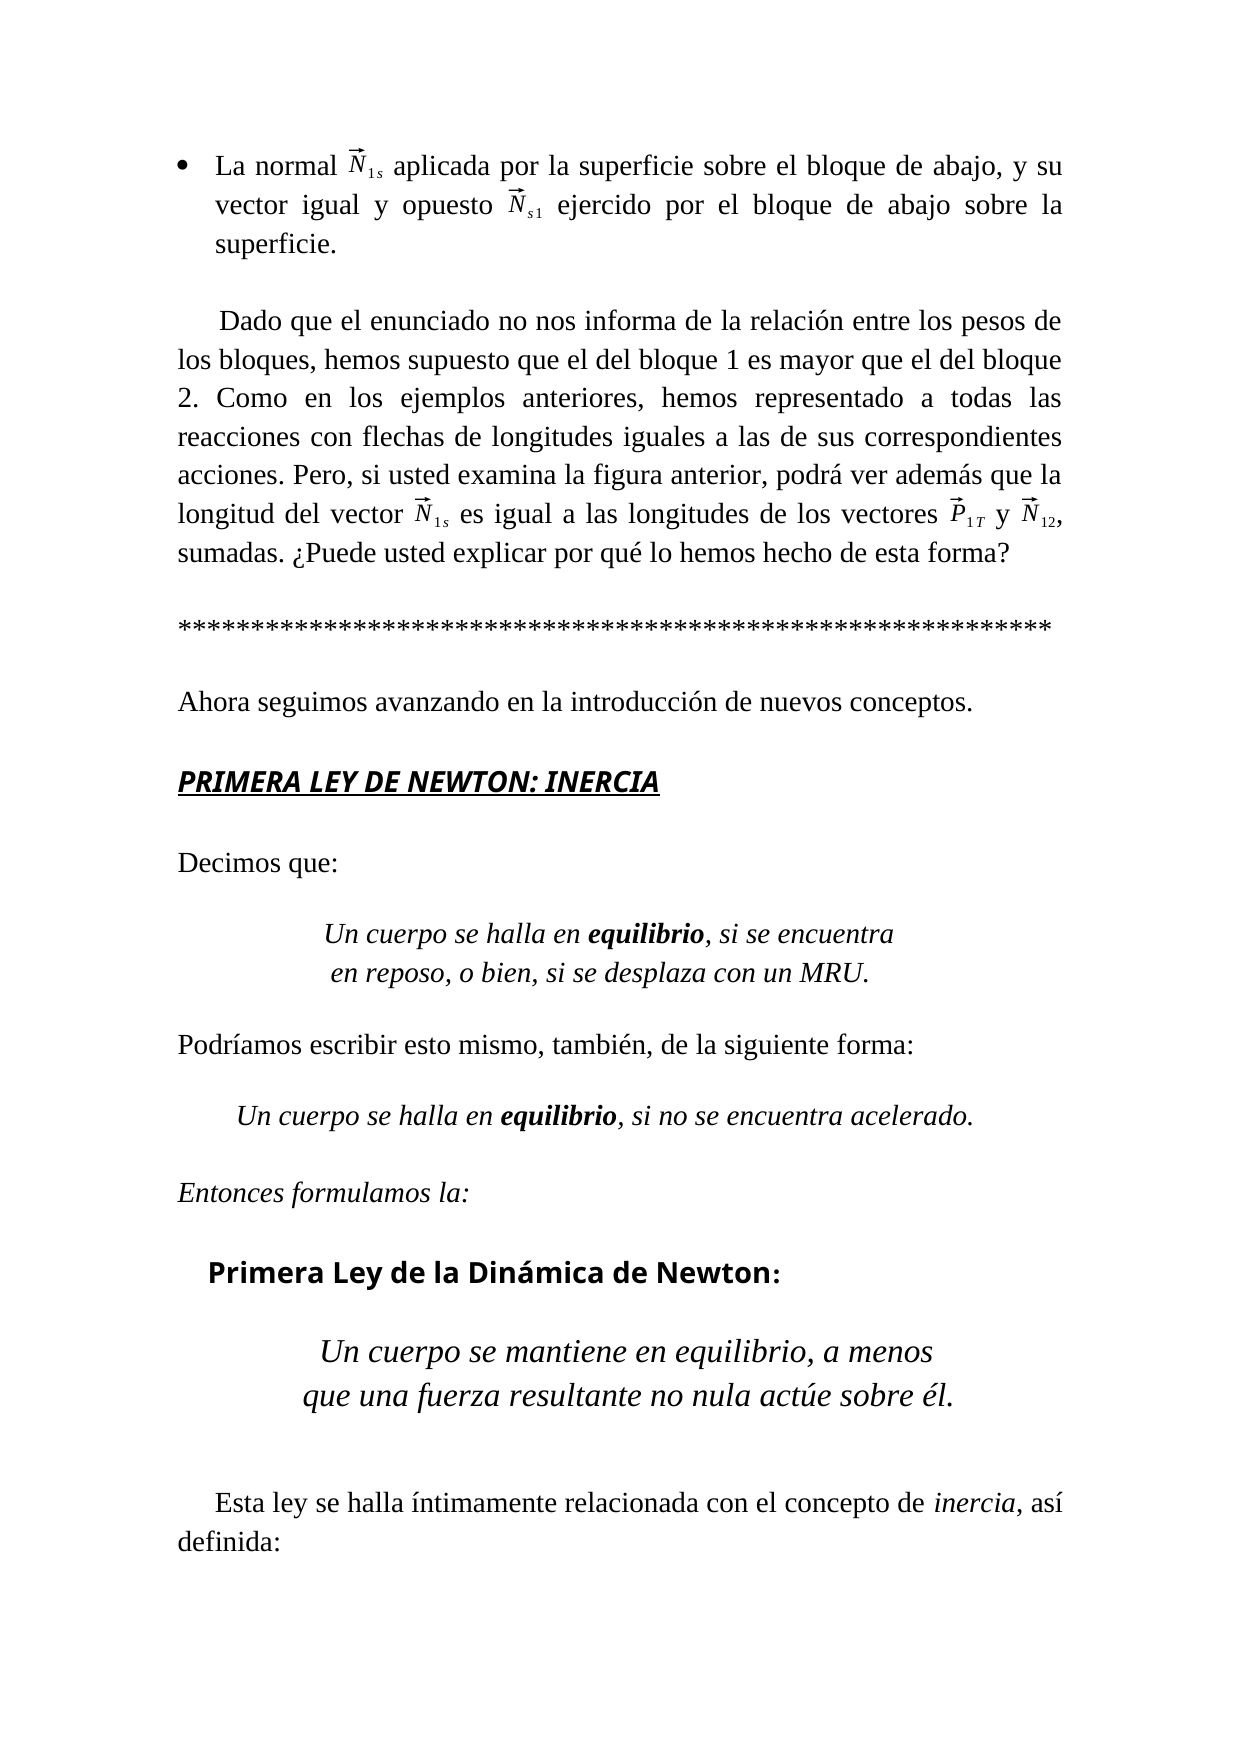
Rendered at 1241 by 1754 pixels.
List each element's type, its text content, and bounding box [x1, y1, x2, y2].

text Un cuerpo se mantiene en equilibrio, a menos [177, 1331, 1063, 1369]
text Dado que el enunciado no nos informa de la relación entre los pesos de los bloques, hemos supuesto que el del bloque 1 es mayor que el del bloque 2. Como en los ejemplos anteriores, hemos representado a todas las reacciones con flechas de longitudes iguales a las de sus correspondientes acciones. Pero, si usted examina la figura anterior, podrá ver además que la longitud del vector es igual a las longitudes de los vectores y , sumadas. ¿Puede usted explicar por qué lo hemos hecho de esta forma? [177, 303, 1063, 569]
text Entonces formulamos la: [177, 1175, 1063, 1209]
text Primera Ley de la Dinámica de Newton: [177, 1252, 1063, 1292]
text Ahora seguimos avanzando en la introducción de nuevos conceptos. [177, 684, 1063, 717]
text ************************************************************ [177, 612, 1063, 646]
text en reposo, o bien, si se desplaza con un MRU. [177, 955, 1063, 989]
list La normal aplicada por la superficie sobre el bloque de abajo, y su vector igual y opuesto ejercido por el bloque de abajo sobre la superficie. [177, 148, 1063, 260]
text Podríamos escribir esto mismo, también, de la siguiente forma: [177, 1027, 1063, 1060]
text que una fuerza resultante no nula actúe sobre él. [177, 1375, 1063, 1413]
text Un cuerpo se halla en equilibrio, si no se encuentra acelerado. [177, 1098, 1063, 1132]
text Esta ley se halla íntimamente relacionada con el concepto de inercia, así definida: [177, 1485, 1063, 1557]
text Un cuerpo se halla en equilibrio, si se encuentra [177, 917, 1063, 950]
text PRIMERA LEY DE NEWTON: INERCIA [177, 761, 1063, 801]
text Decimos que: [177, 845, 1063, 879]
